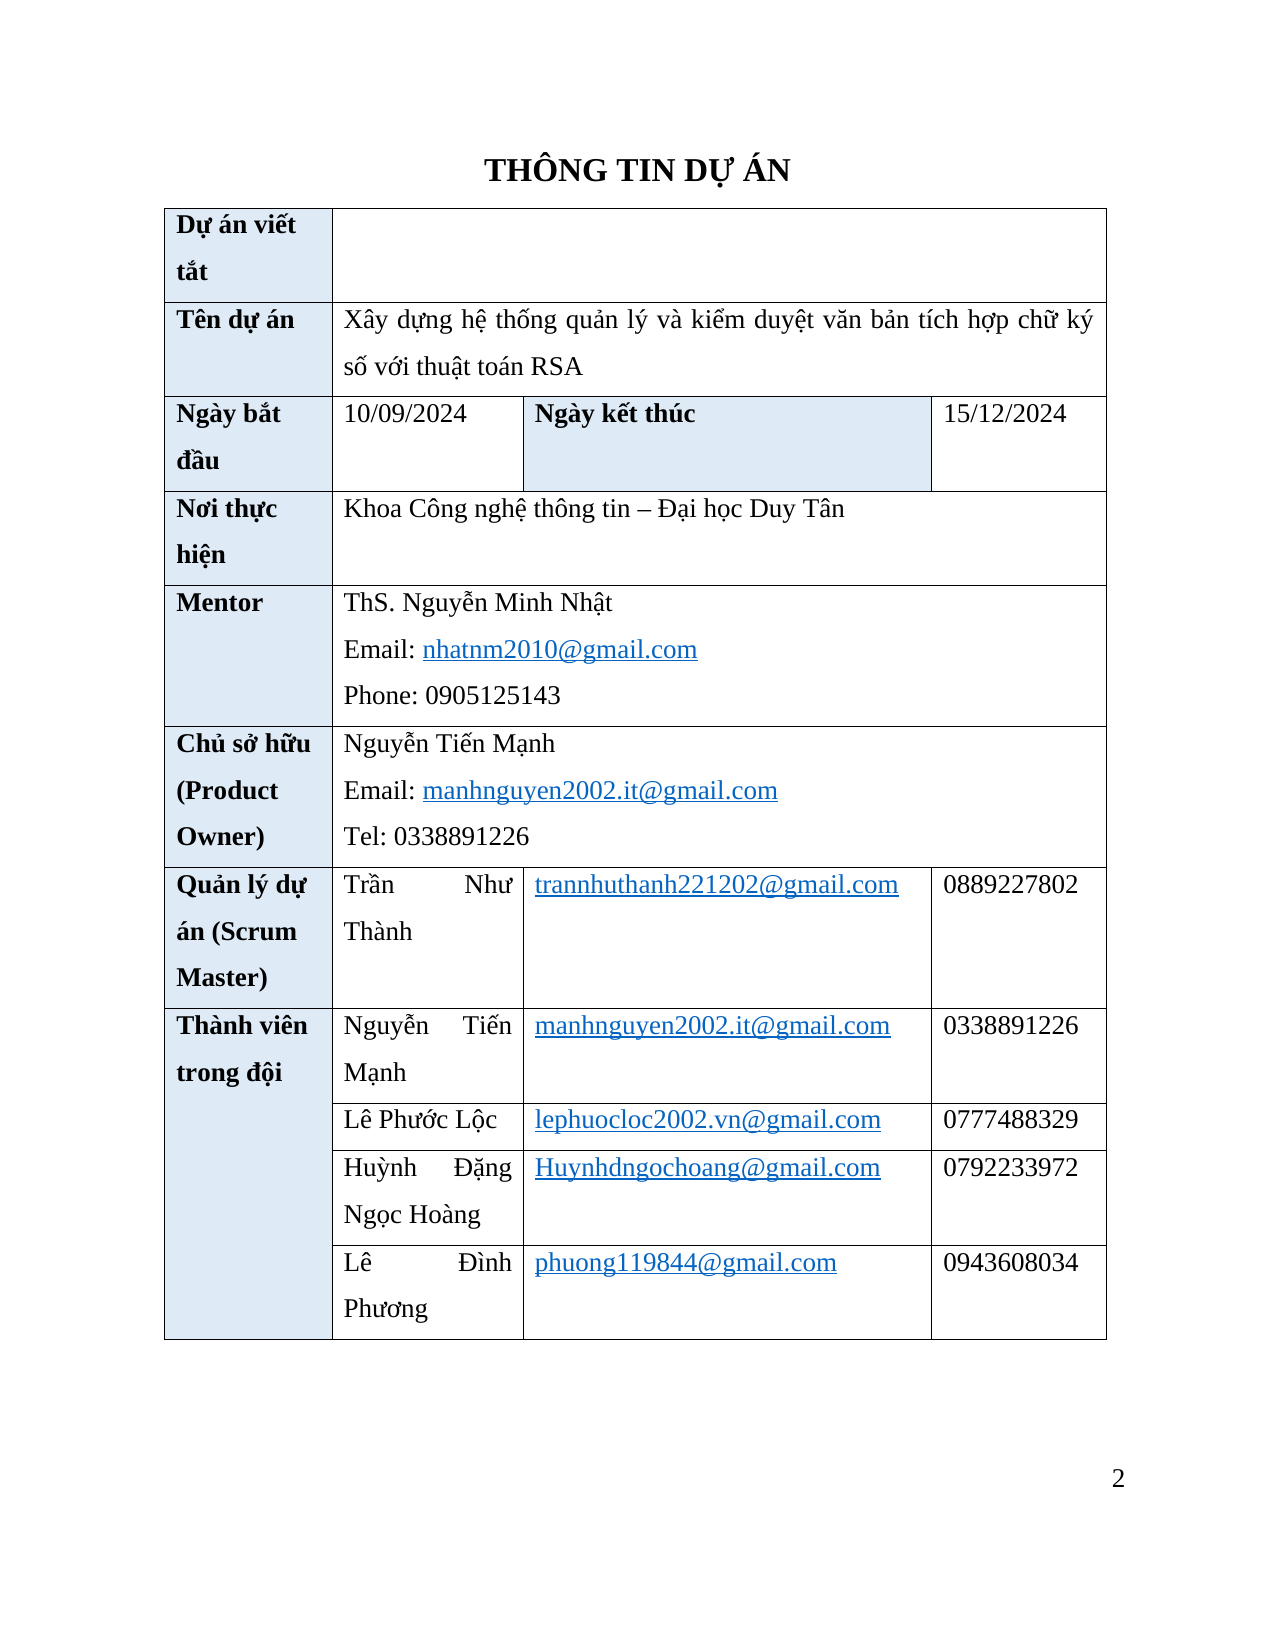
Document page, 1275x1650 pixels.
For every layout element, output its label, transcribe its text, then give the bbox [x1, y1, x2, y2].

table_cell Xây dựng hệ thống quản lý và kiểm duyệt văn bản tích hợp chữ ký số với thuật toán RSA [333, 303, 1106, 396]
text THÔNG TIN DỰ ÁN [150, 150, 1125, 188]
table_cell phuong119844@gmail.com [524, 1246, 931, 1339]
table_cell Nguyễn Tiến Mạnh Email: manhnguyen2002.it@gmail.com Tel: 0338891226 [333, 727, 1106, 867]
table_cell Chủ sở hữu (Product Owner) [165, 727, 332, 867]
table_cell Huỳnh Đặng Ngọc Hoàng [333, 1151, 523, 1244]
table_cell Khoa Công nghệ thông tin – Đại học Duy Tân [333, 492, 1106, 585]
table_cell lephuocloc2002.vn@gmail.com [524, 1104, 931, 1150]
table_header Dự án viết tắt [165, 209, 332, 302]
table_cell Nơi thực hiện [165, 492, 332, 585]
table_cell Quản lý dự án (Scrum Master) [165, 868, 332, 1008]
table_header [333, 209, 1106, 302]
table_cell Thành viên trong đội [165, 1009, 332, 1339]
table_cell trannhuthanh221202@gmail.com [524, 868, 931, 1008]
table_cell 0889227802 [932, 868, 1106, 1008]
table_cell 10/09/2024 [333, 397, 523, 491]
table_cell 15/12/2024 [932, 397, 1106, 491]
table_cell ThS. Nguyễn Minh Nhật Email: nhatnm2010@gmail.com Phone: 0905125143 [333, 586, 1106, 726]
table_cell Ngày bắt đầu [165, 397, 332, 491]
table_cell 0338891226 [932, 1009, 1106, 1102]
table_cell 0777488329 [932, 1104, 1106, 1150]
table_cell Mentor [165, 586, 332, 726]
table_cell Ngày kết thúc [524, 397, 931, 491]
table_cell 0943608034 [932, 1246, 1106, 1339]
table_cell Trần Như Thành [333, 868, 523, 1008]
table_cell Lê Phước Lộc [333, 1104, 523, 1150]
table_cell Lê Đình Phương [333, 1246, 523, 1339]
table_cell manhnguyen2002.it@gmail.com [524, 1009, 931, 1102]
table_cell 0792233972 [932, 1151, 1106, 1244]
table_cell Nguyễn Tiến Mạnh [333, 1009, 523, 1102]
table_cell Tên dự án [165, 303, 332, 396]
table_cell Huynhdngochoang@gmail.com [524, 1151, 931, 1244]
